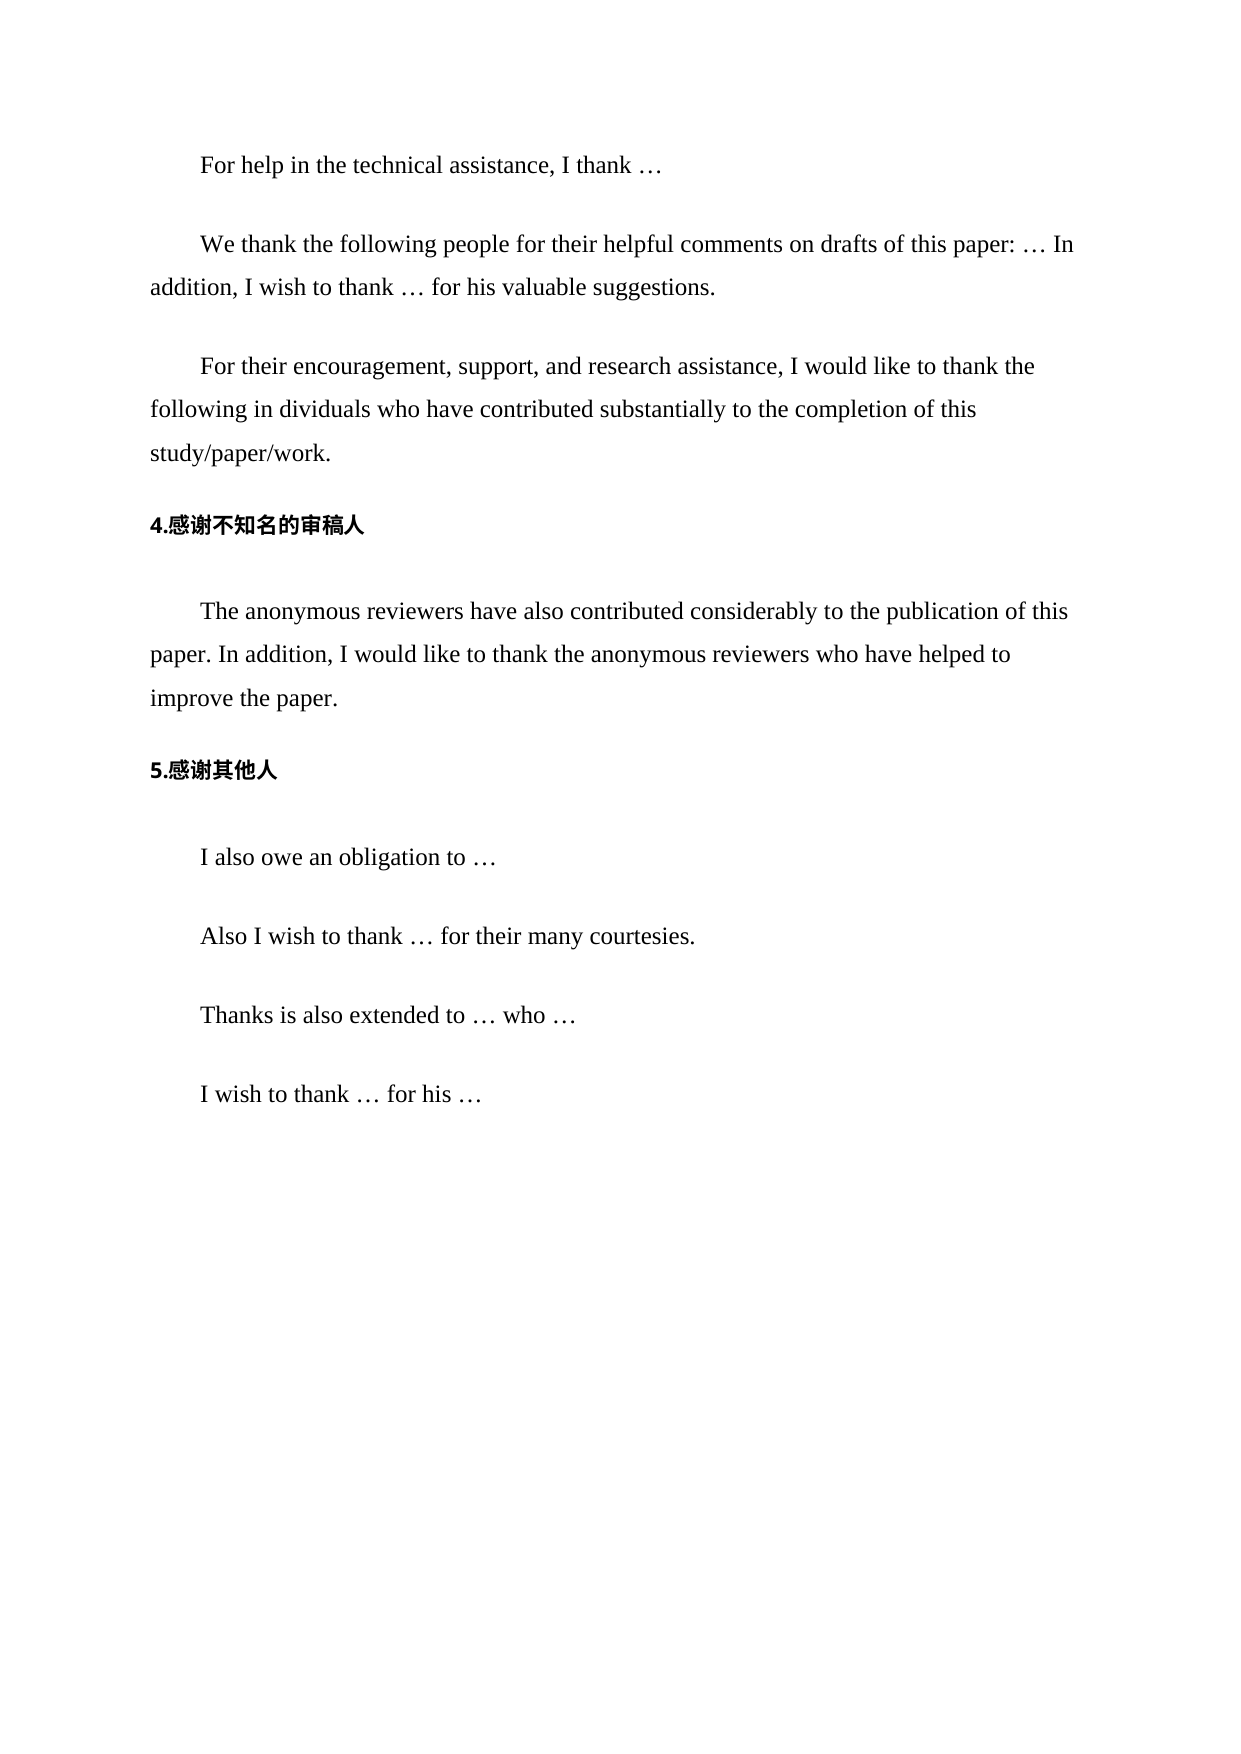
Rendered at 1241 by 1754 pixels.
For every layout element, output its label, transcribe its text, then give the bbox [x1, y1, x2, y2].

text Also I wish to thank … for their many courtesies. [150, 921, 1090, 949]
text For their encouragement, support, and research assistance, I would like to thank the following in dividuals who have contributed substantially to the completion of this study/paper/work. [150, 351, 1090, 466]
subtitle 4.感谢不知名的审稿人 [150, 508, 1090, 540]
text We thank the following people for their helpful comments on drafts of this paper: … In addition, I wish to thank … for his valuable suggestions. [150, 229, 1090, 301]
text Thanks is also extended to … who … [150, 1000, 1090, 1029]
text For help in the technical assistance, I thank … [150, 150, 1090, 179]
subtitle 5.感谢其他人 [150, 753, 1090, 785]
text The anonymous reviewers have also contributed considerably to the publication of this paper. In addition, I would like to thank the anonymous reviewers who have helped to improve the paper. [150, 596, 1090, 711]
text I wish to thank … for his … [150, 1079, 1090, 1108]
text I also owe an obligation to … [150, 842, 1090, 870]
